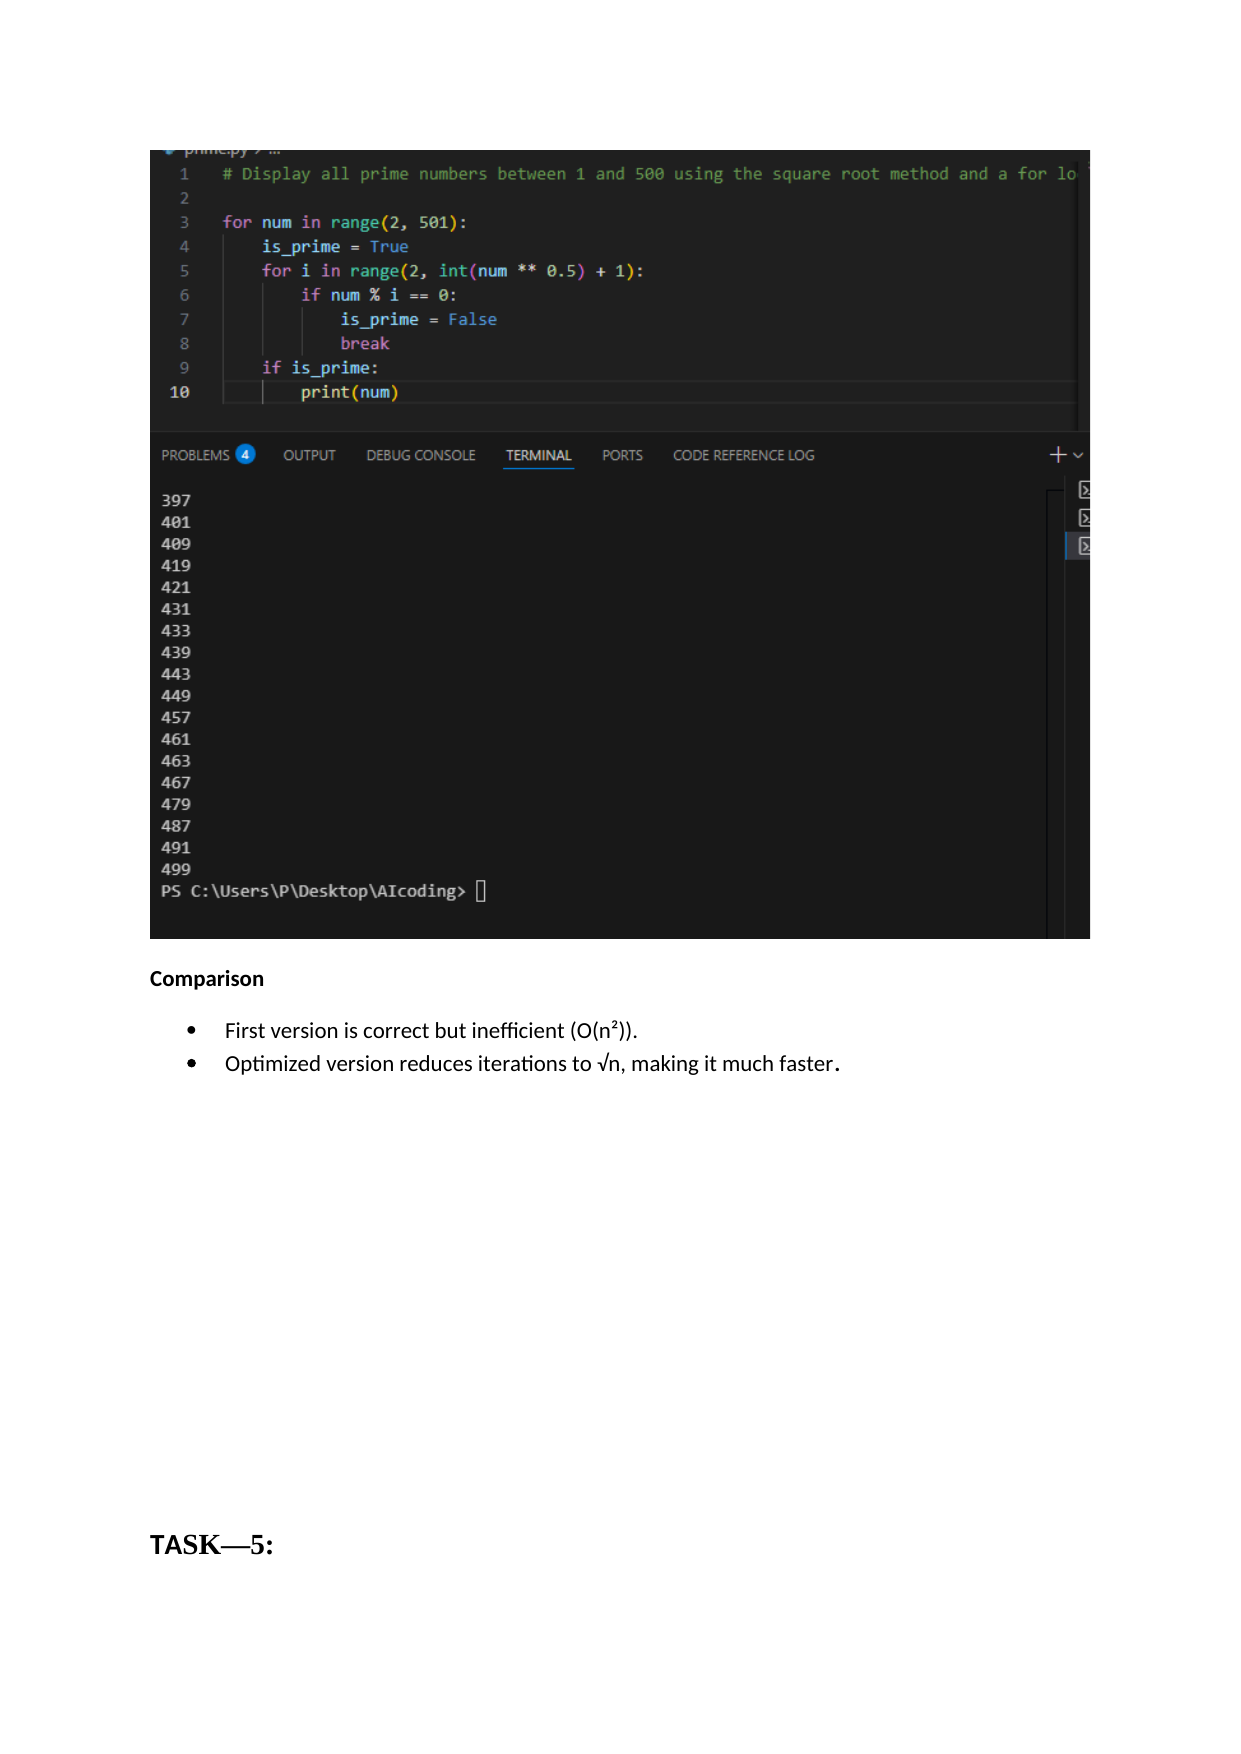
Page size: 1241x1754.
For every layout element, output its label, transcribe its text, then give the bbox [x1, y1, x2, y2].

picture [150, 150, 1091, 939]
list Optimized version reduces iterations to √n, making it much faster. [187, 1049, 1090, 1077]
list First version is correct but inefficient (O(n²)). [187, 1017, 1090, 1045]
text TASK—5: [150, 1526, 1090, 1562]
text Comparison [150, 964, 1090, 992]
